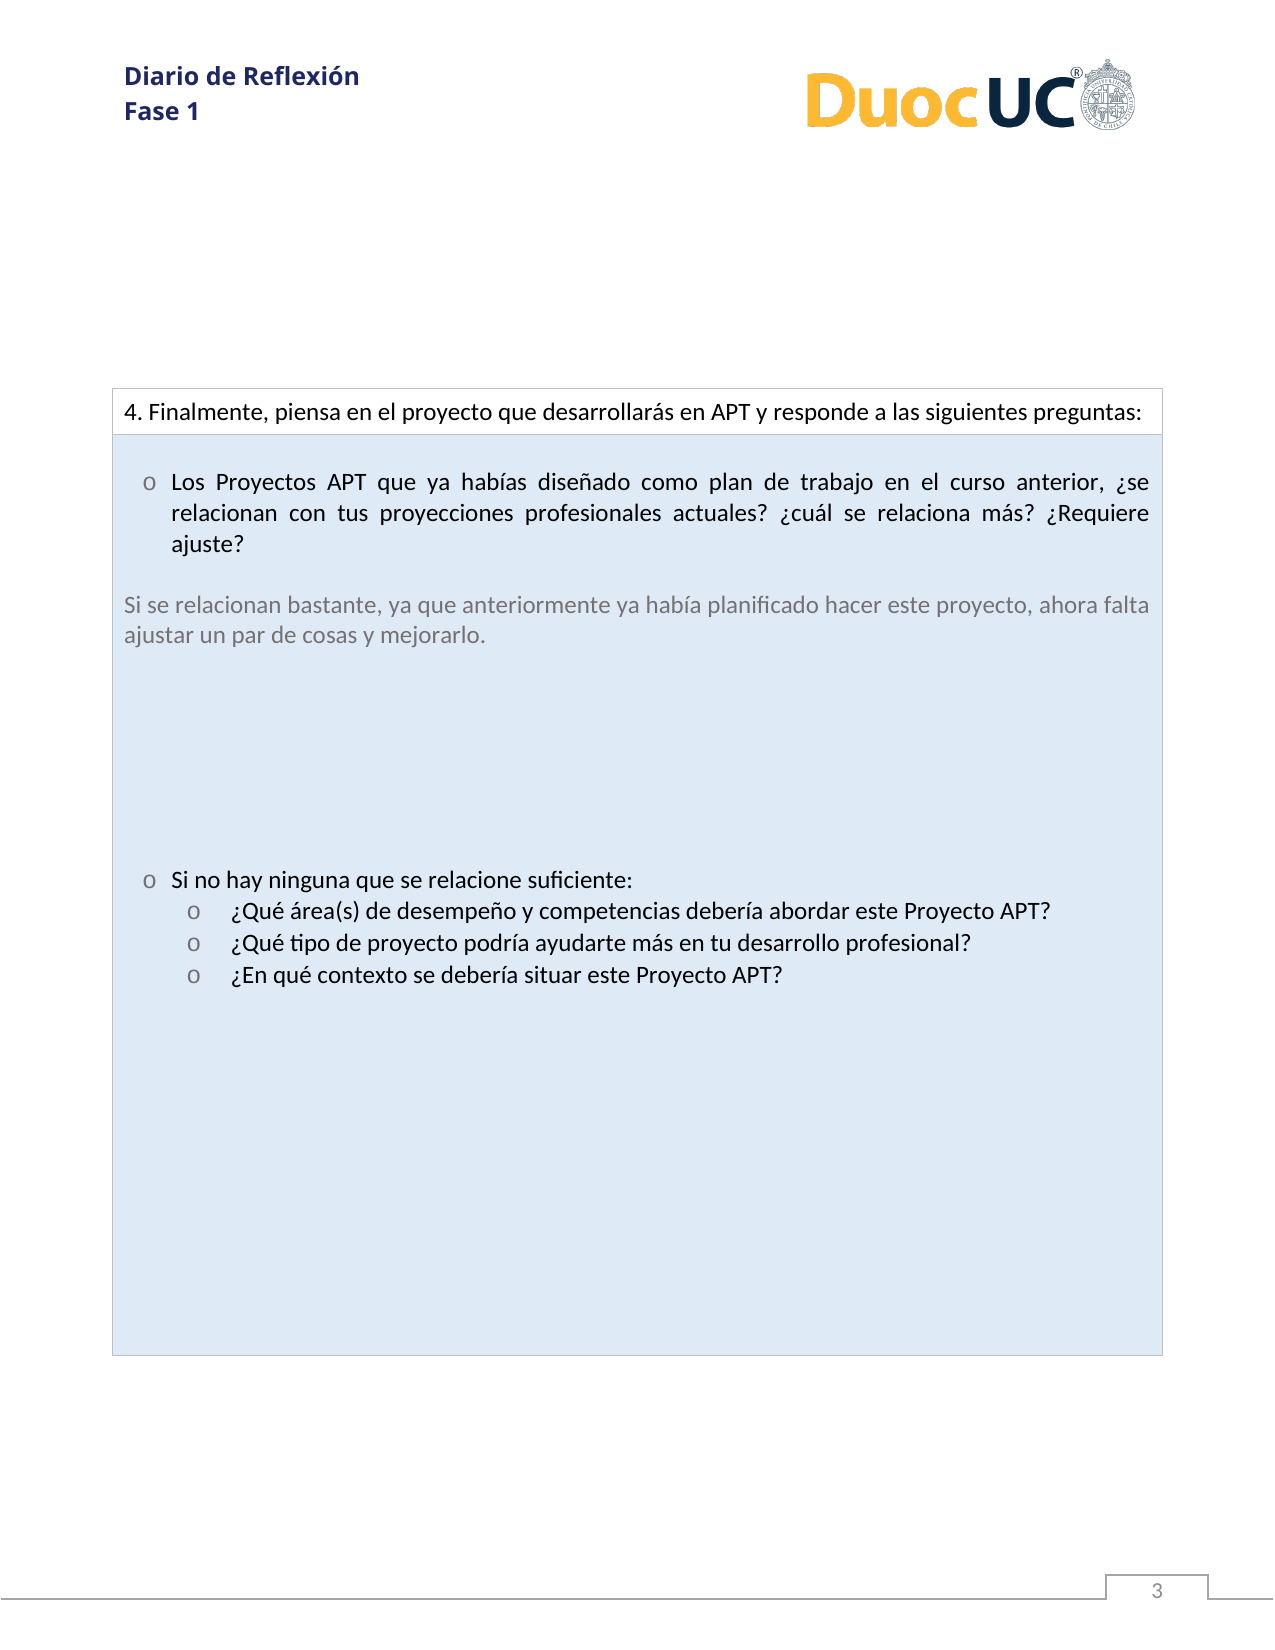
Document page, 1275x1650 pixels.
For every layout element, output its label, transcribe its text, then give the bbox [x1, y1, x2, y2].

table_header 4. Finalmente, piensa en el proyecto que desarrollarás en APT y responde a las siguientes preguntas: [113, 389, 1162, 434]
table_cell Los Proyectos APT que ya habías diseñado como plan de trabajo en el curso anterior, ¿se relacionan con tus proyecciones profesionales actuales? ¿cuál se relaciona más? ¿Requiere ajuste? Si se relacionan bastante, ya que anteriormente ya había planificado hacer este proyecto, ahora falta ajustar un par de cosas y mejorarlo. Si no hay ninguna que se relacione suficiente: ¿Qué área(s) de desempeño y competencias debería abordar este Proyecto APT? ¿Qué tipo de proyecto podría ayudarte más en tu desarrollo profesional? ¿En qué contexto se debería situar este Proyecto APT? [113, 435, 1162, 1355]
picture [807, 59, 1135, 130]
